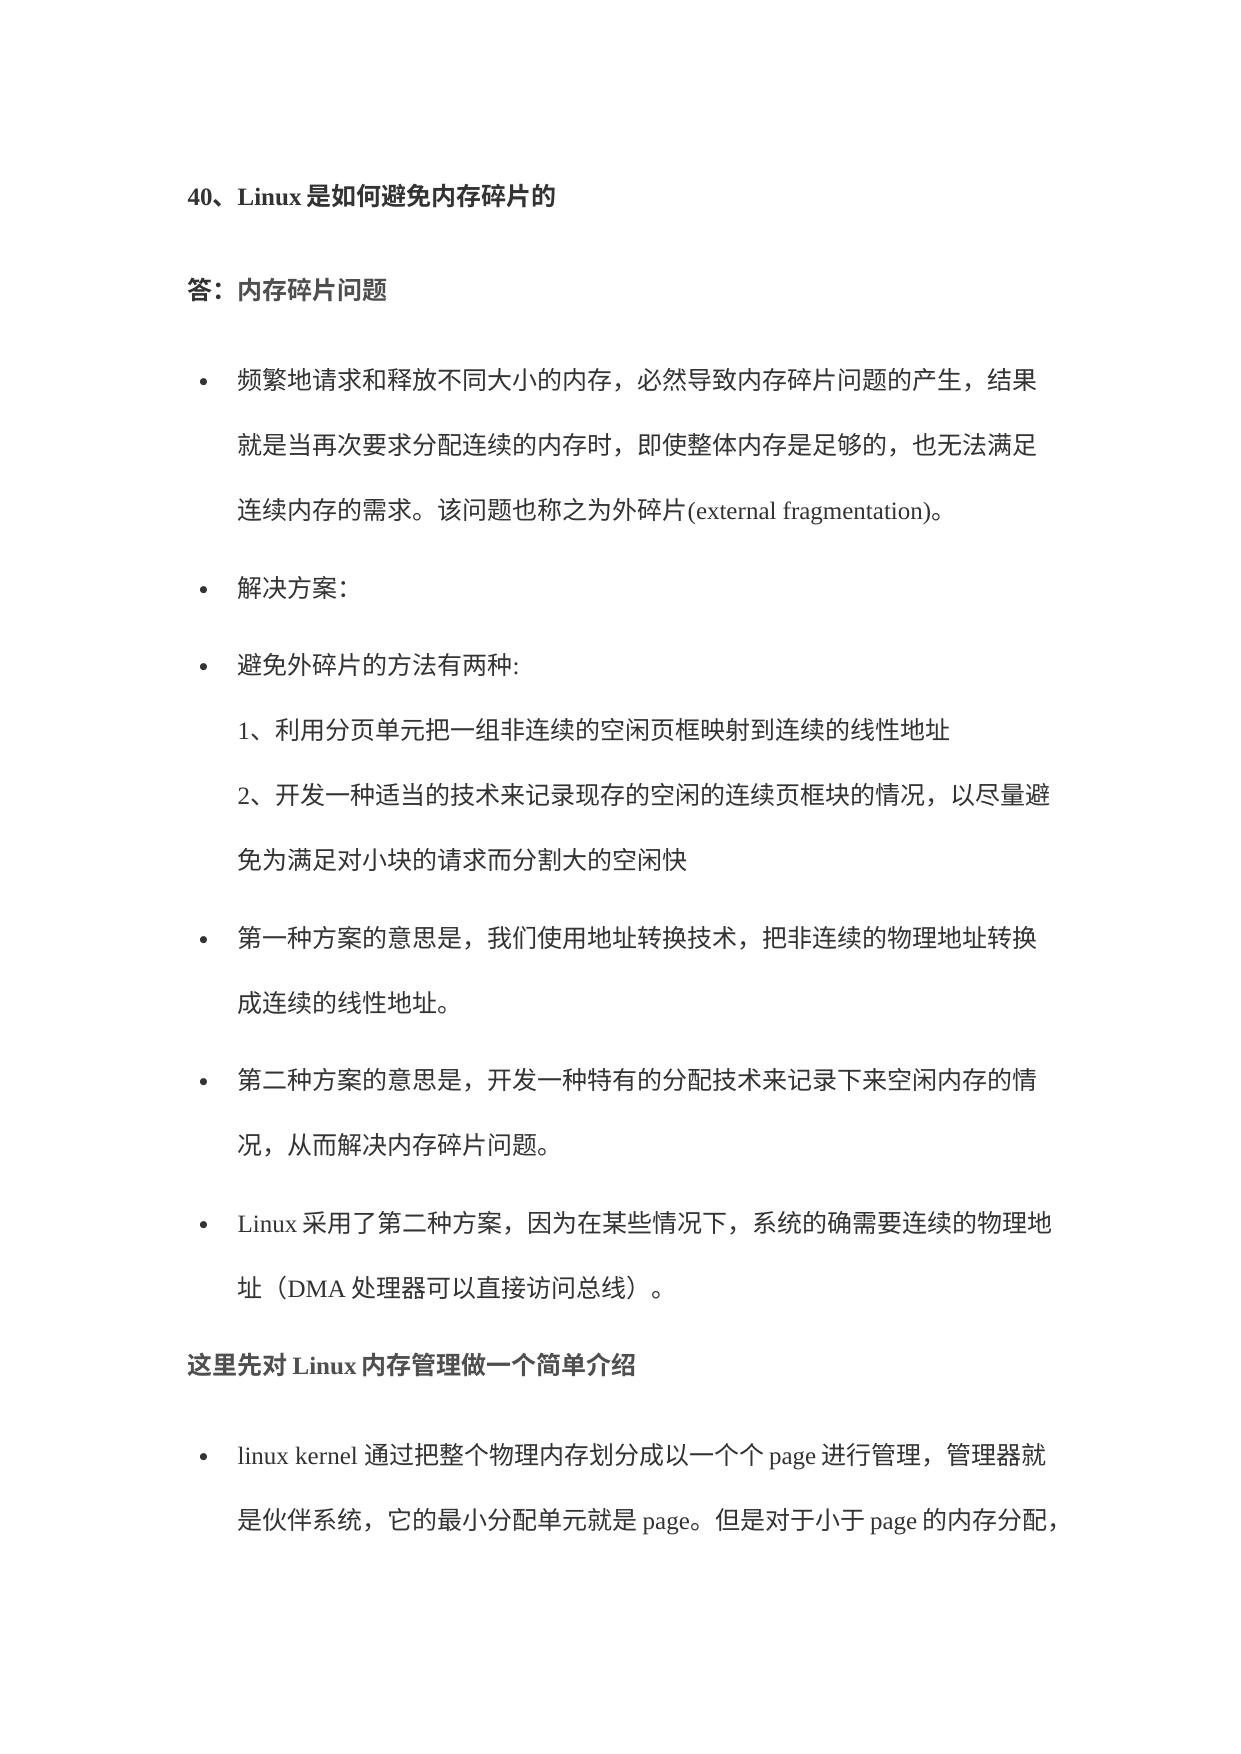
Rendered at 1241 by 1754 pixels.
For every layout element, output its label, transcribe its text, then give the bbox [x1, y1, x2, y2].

list Linux采用了第二种方案，因为在某些情况下，系统的确需要连续的物理地址（DMA处理器可以直接访问总线）。 [200, 1189, 1053, 1319]
subtitle 这里先对Linux内存管理做一个简单介绍 [187, 1331, 1053, 1396]
list 避免外碎片的方法有两种: 1、利用分页单元把一组非连续的空闲页框映射到连续的线性地址 2、开发一种适当的技术来记录现存的空闲的连续页框块的情况，以尽量避免为满足对小块的请求而分割大的空闲快 [200, 631, 1053, 891]
list 第二种方案的意思是，开发一种特有的分配技术来记录下来空闲内存的情况，从而解决内存碎片问题。 [200, 1046, 1053, 1176]
list 频繁地请求和释放不同大小的内存，必然导致内存碎片问题的产生，结果就是当再次要求分配连续的内存时，即使整体内存是足够的，也无法满足连续内存的需求。该问题也称之为外碎片(external fragmentation)。 [200, 346, 1053, 541]
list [200, 1421, 1053, 1551]
text 40、Linux是如何避免内存碎片的 [187, 162, 1053, 227]
subtitle 答：内存碎片问题 [187, 256, 1053, 321]
list 第一种方案的意思是，我们使用地址转换技术，把非连续的物理地址转换成连续的线性地址。 [200, 904, 1053, 1034]
list 解决方案： [200, 554, 1053, 619]
